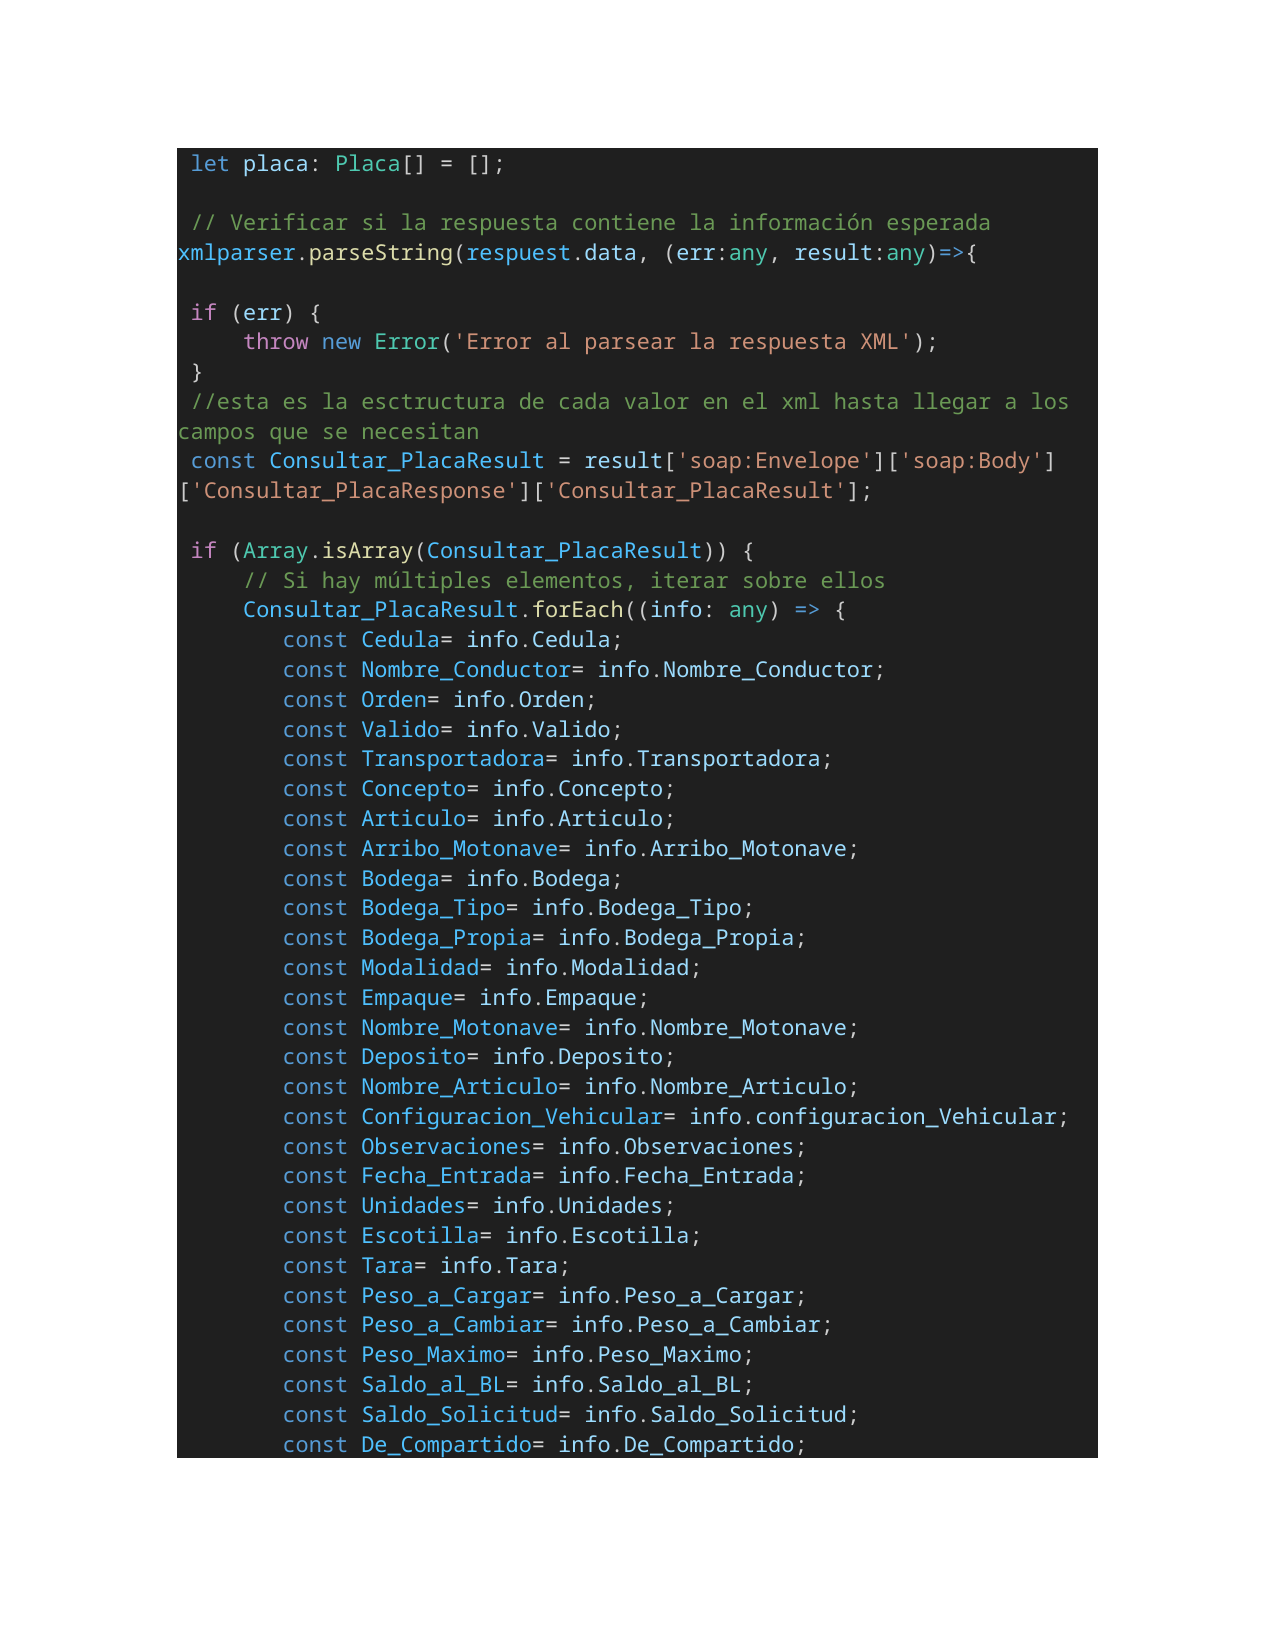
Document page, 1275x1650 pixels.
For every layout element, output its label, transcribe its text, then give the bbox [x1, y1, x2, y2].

text const Nombre_Articulo= info.Nombre_Articulo; [177, 1071, 1098, 1101]
text const Saldo_al_BL= info.Saldo_al_BL; [177, 1369, 1098, 1399]
text const Fecha_Entrada= info.Fecha_Entrada; [177, 1161, 1098, 1190]
text if (Array.isArray(Consultar_PlacaResult)) { [177, 535, 1098, 565]
text // Si hay múltiples elementos, iterar sobre ellos [177, 565, 1098, 594]
text // Verificar si la respuesta contiene la información esperada [177, 207, 1098, 237]
text //esta es la esctructura de cada valor en el xml hasta llegar a los campos que se necesitan [177, 386, 1098, 446]
text const Transportadora= info.Transportadora; [177, 743, 1098, 773]
text const Articulo= info.Articulo; [177, 803, 1098, 833]
text const Nombre_Conductor= info.Nombre_Conductor; [177, 654, 1098, 684]
text const Saldo_Solicitud= info.Saldo_Solicitud; [177, 1399, 1098, 1429]
text if (err) { [177, 297, 1098, 326]
text const Unidades= info.Unidades; [177, 1190, 1098, 1220]
text throw new Error('Error al parsear la respuesta XML'); [177, 326, 1098, 356]
text const Bodega= info.Bodega; [177, 863, 1098, 892]
text const Peso_a_Cambiar= info.Peso_a_Cambiar; [177, 1309, 1098, 1339]
text Consultar_PlacaResult.forEach((info: any) => { [177, 594, 1098, 624]
text const Tara= info.Tara; [177, 1250, 1098, 1280]
text const Orden= info.Orden; [177, 684, 1098, 714]
text const Observaciones= info.Observaciones; [177, 1131, 1098, 1161]
text const Arribo_Motonave= info.Arribo_Motonave; [177, 833, 1098, 863]
text const Nombre_Motonave= info.Nombre_Motonave; [177, 1012, 1098, 1041]
text let placa: Placa[] = []; [177, 148, 1098, 177]
text const Bodega_Propia= info.Bodega_Propia; [177, 922, 1098, 952]
text const Empaque= info.Empaque; [177, 982, 1098, 1012]
text const De_Compartido= info.De_Compartido; [177, 1429, 1098, 1458]
text const Modalidad= info.Modalidad; [177, 952, 1098, 982]
text xmlparser.parseString(respuest.data, (err:any, result:any)=>{ [177, 237, 1098, 267]
text const Peso_a_Cargar= info.Peso_a_Cargar; [177, 1280, 1098, 1309]
text const Consultar_PlacaResult = result['soap:Envelope']['soap:Body']['Consultar_PlacaResponse']['Consultar_PlacaResult']; [177, 446, 1098, 505]
text const Concepto= info.Concepto; [177, 773, 1098, 803]
text const Valido= info.Valido; [177, 714, 1098, 743]
text } [177, 356, 1098, 386]
text const Bodega_Tipo= info.Bodega_Tipo; [177, 892, 1098, 922]
text const Escotilla= info.Escotilla; [177, 1220, 1098, 1250]
text const Configuracion_Vehicular= info.configuracion_Vehicular; [177, 1101, 1098, 1131]
text const Peso_Maximo= info.Peso_Maximo; [177, 1339, 1098, 1369]
text const Deposito= info.Deposito; [177, 1041, 1098, 1071]
text const Cedula= info.Cedula; [177, 624, 1098, 654]
